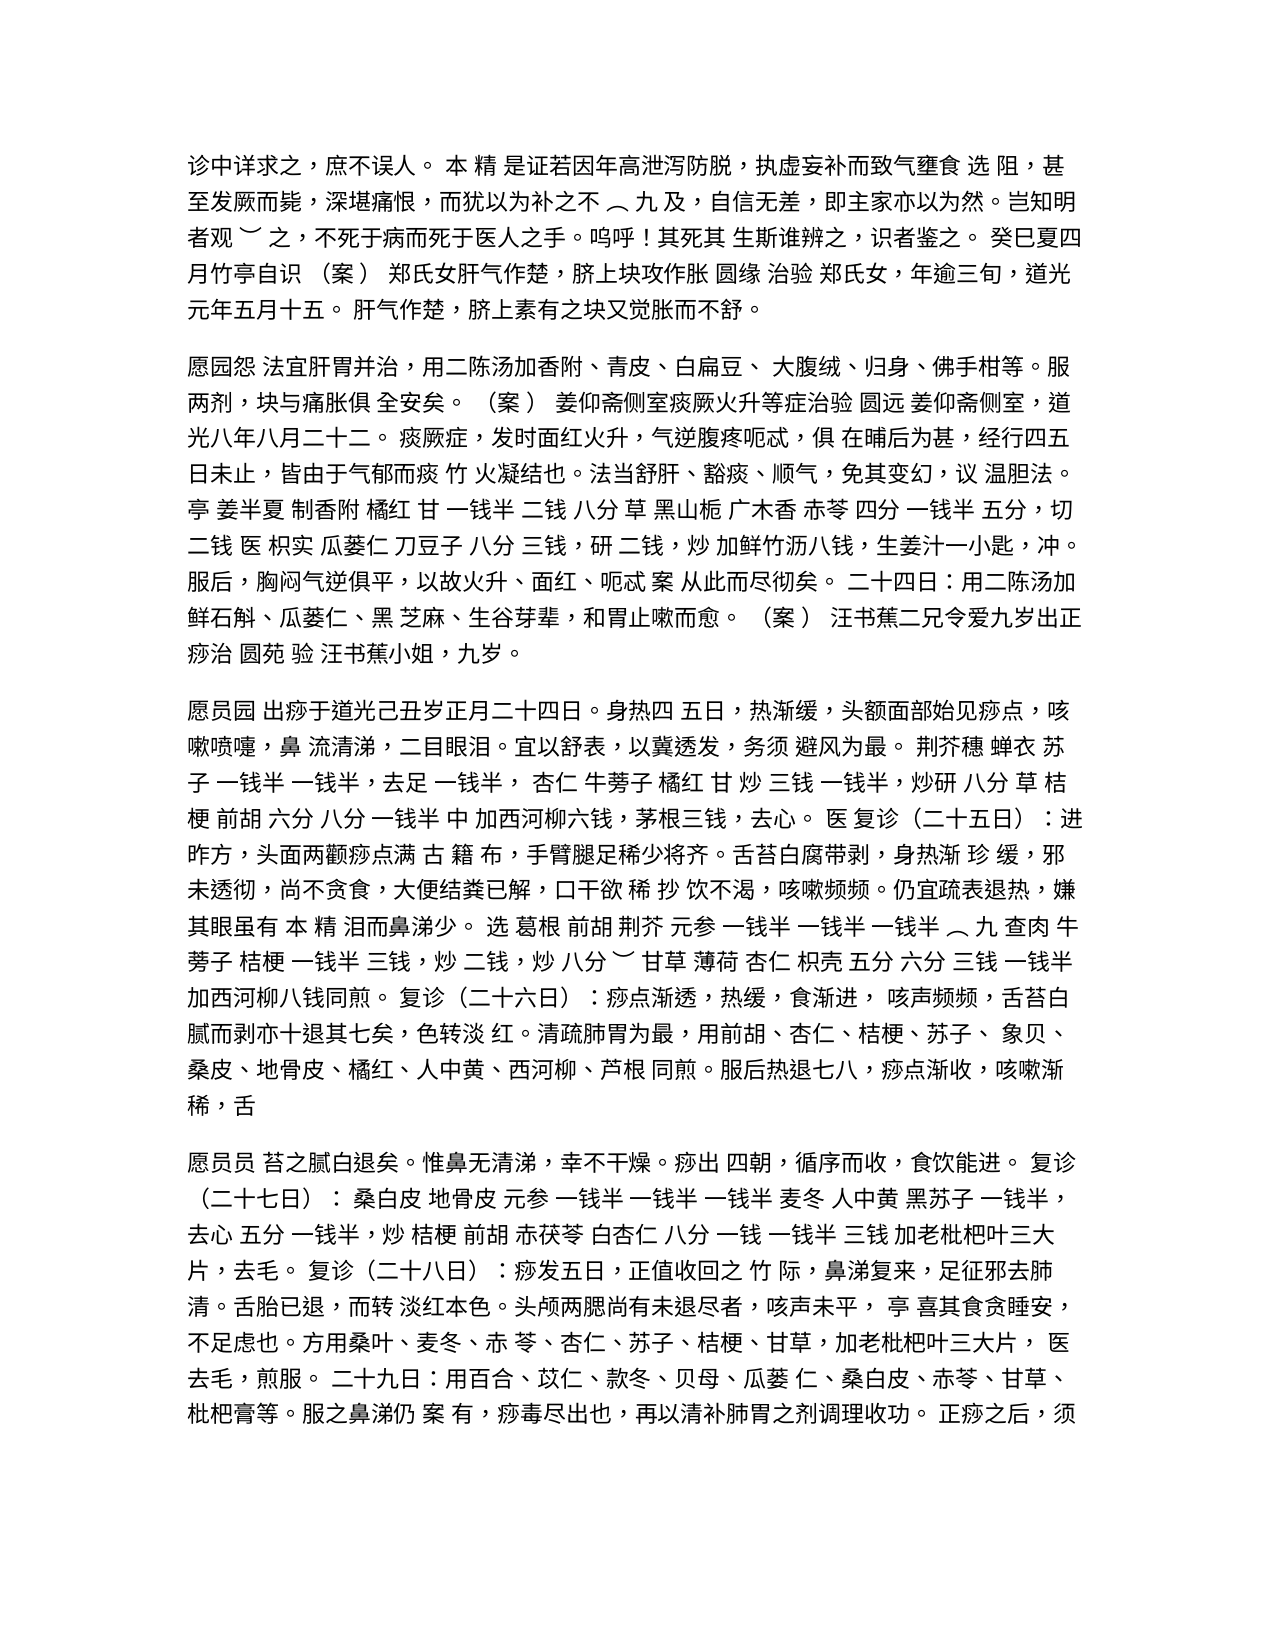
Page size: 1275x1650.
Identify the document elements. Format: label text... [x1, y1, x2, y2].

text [187, 1147, 1087, 1430]
text 愿园怨 法宜肝胃并治，用二陈汤加香附、青皮、白扁豆、 大腹绒、归身、佛手柑等。服两剂，块与痛胀俱 全安矣。 （案 ） 姜仰斋侧室痰厥火升等症治验 圆远 姜仰斋侧室，道光八年八月二十二。 痰厥症，发时面红火升，气逆腹疼呃忒，俱 在晡后为甚，经行四五日未止，皆由于气郁而痰 竹 火凝结也。法当舒肝、豁痰、顺气，免其变幻，议 温胆法。 亭 姜半夏 制香附 橘红 甘 一钱半 二钱 八分 草 黑山栀 广木香 赤苓 四分 一钱半 五分，切 二钱 医 枳实 瓜蒌仁 刀豆子 八分 三钱，研 二钱，炒 加鲜竹沥八钱，生姜汁一小匙，冲。 服后，胸闷气逆俱平，以故火升、面红、呃忒 案 从此而尽彻矣。 二十四日：用二陈汤加鲜石斛、瓜蒌仁、黑 芝麻、生谷芽辈，和胃止嗽而愈。 （案 ） 汪书蕉二兄令爱九岁出正痧治 圆苑 验 汪书蕉小姐，九岁。 [187, 351, 1087, 669]
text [187, 150, 1087, 325]
text 愿员园 出痧于道光己丑岁正月二十四日。身热四 五日，热渐缓，头额面部始见痧点，咳嗽喷嚏，鼻 流清涕，二目眼泪。宜以舒表，以冀透发，务须 避风为最。 荆芥穗 蝉衣 苏子 一钱半 一钱半，去足 一钱半， 杏仁 牛蒡子 橘红 甘 炒 三钱 一钱半，炒研 八分 草 桔梗 前胡 六分 八分 一钱半 中 加西河柳六钱，茅根三钱，去心。 医 复诊（二十五日）：进昨方，头面两颧痧点满 古 籍 布，手臂腿足稀少将齐。舌苔白腐带剥，身热渐 珍 缓，邪未透彻，尚不贪食，大便结粪已解，口干欲 稀 抄 饮不渴，咳嗽频频。仍宜疏表退热，嫌其眼虽有 本 精 泪而鼻涕少。 选 葛根 前胡 荆芥 元参 一钱半 一钱半 一钱半 ︵ 九 查肉 牛蒡子 桔梗 一钱半 三钱，炒 二钱，炒 八分 ︶ 甘草 薄荷 杏仁 枳壳 五分 六分 三钱 一钱半 加西河柳八钱同煎。 复诊（二十六日）：痧点渐透，热缓，食渐进， 咳声频频，舌苔白腻而剥亦十退其七矣，色转淡 红。清疏肺胃为最，用前胡、杏仁、桔梗、苏子、 象贝、桑皮、地骨皮、橘红、人中黄、西河柳、芦根 同煎。服后热退七八，痧点渐收，咳嗽渐稀，舌 [187, 695, 1087, 1121]
